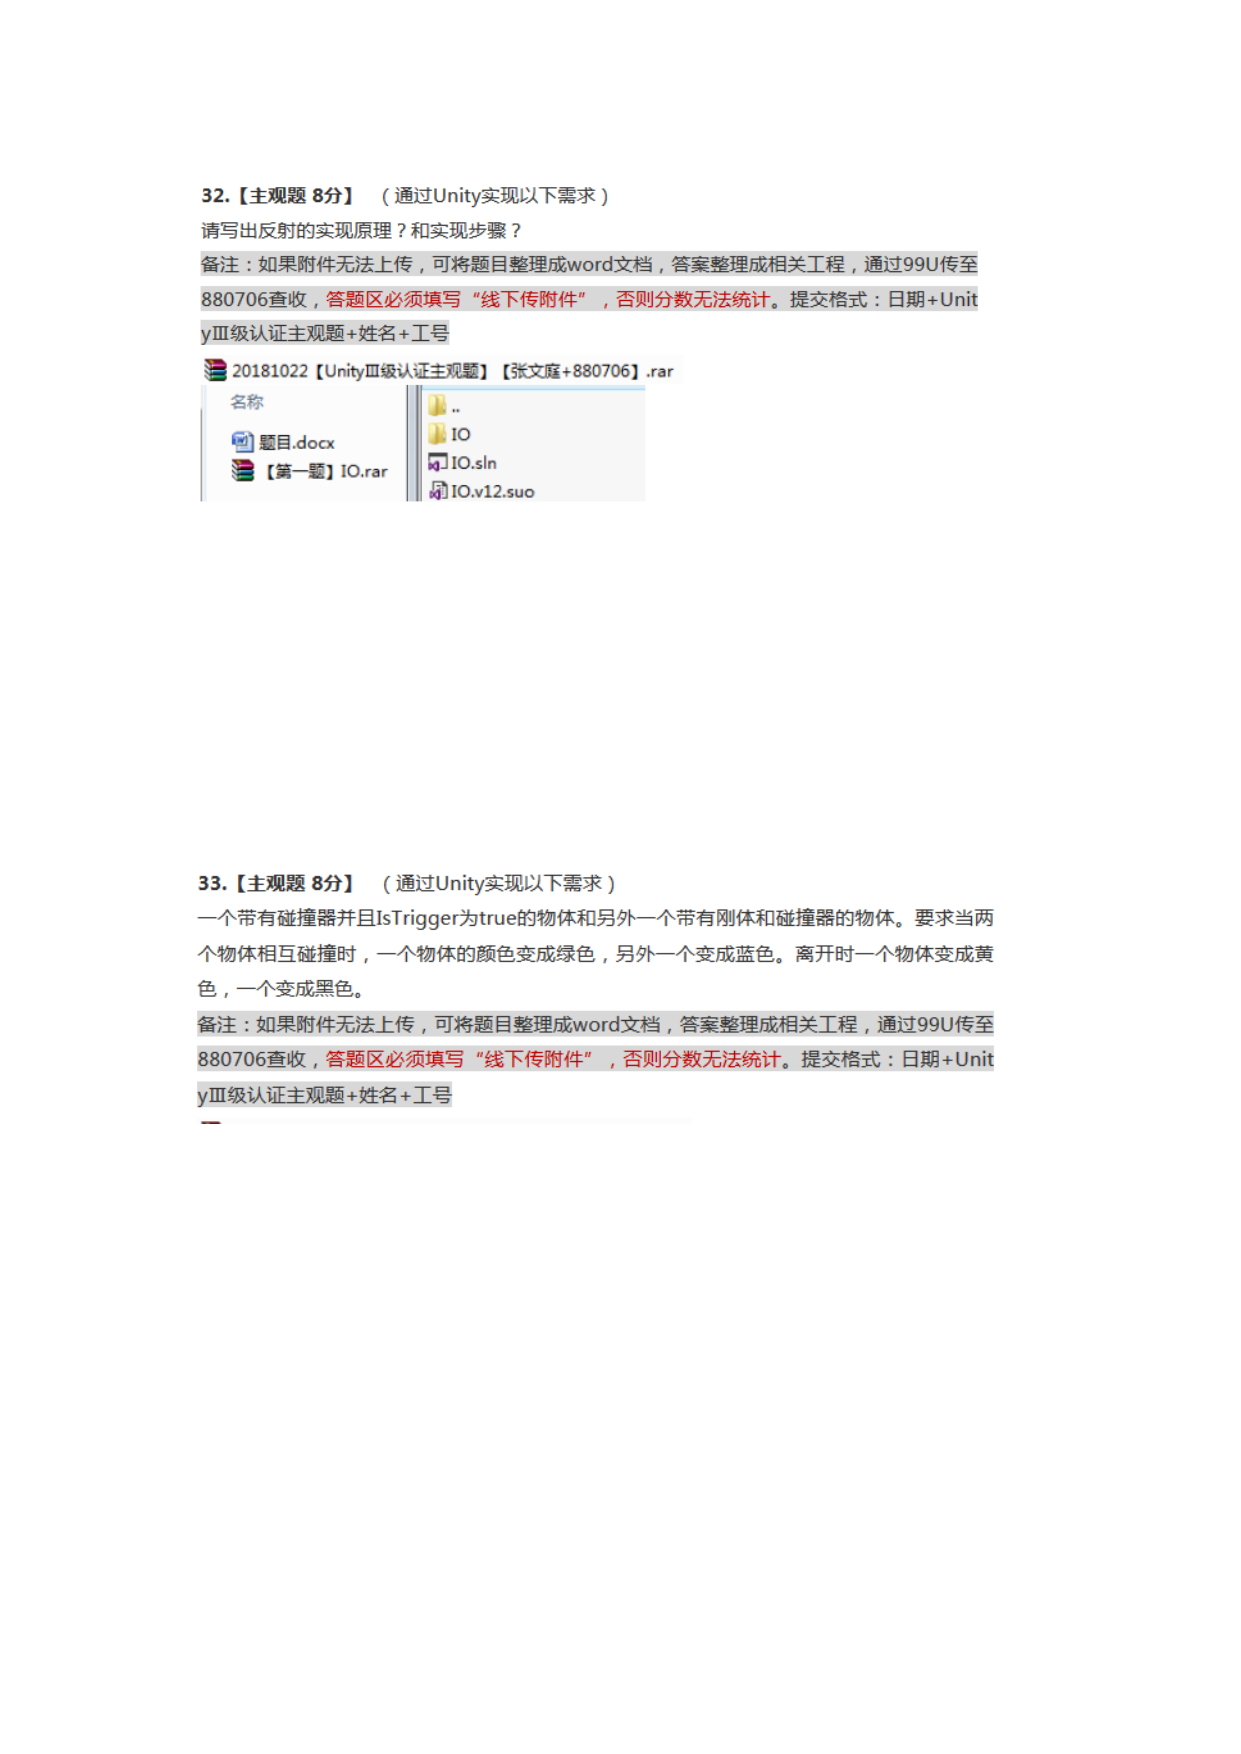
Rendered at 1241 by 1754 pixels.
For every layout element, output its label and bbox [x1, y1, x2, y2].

picture [187, 844, 1053, 1124]
picture [187, 162, 1053, 509]
